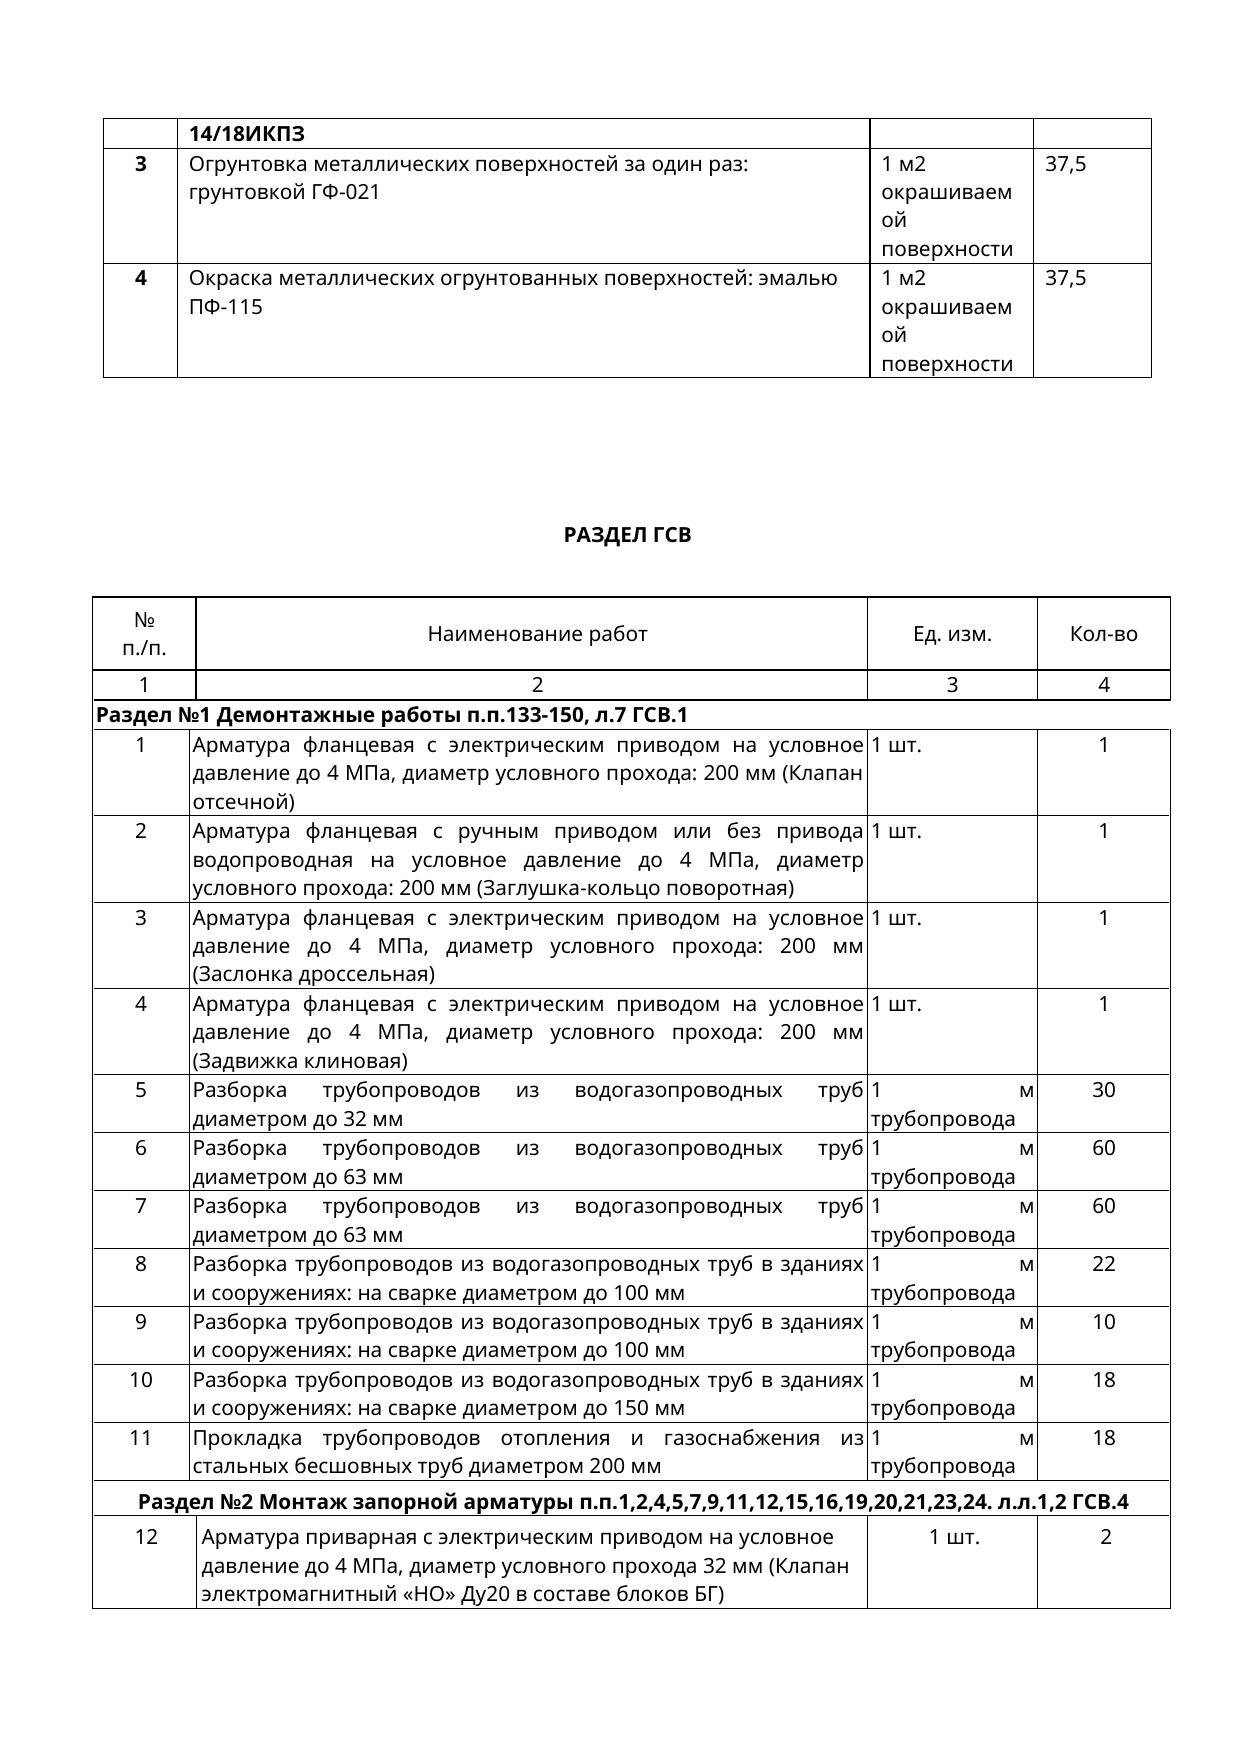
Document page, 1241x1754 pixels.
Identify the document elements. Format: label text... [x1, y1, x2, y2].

table_cell Раздел №2 Монтаж запорной арматуры п.п.1,2,4,5,7,9,11,12,15,16,19,20,21,23,24. л.л.1,2 ГСВ.4 [93, 1480, 1170, 1515]
table_cell 11 [93, 1423, 189, 1480]
table_cell 1 м трубопровода [868, 1307, 1037, 1364]
table_cell 37,5 [1034, 264, 1151, 377]
table_cell 1 шт. [868, 989, 1037, 1074]
table_cell 8 [93, 1249, 189, 1306]
table_cell 2 [197, 671, 867, 699]
table_cell 1 м трубопровода [868, 1075, 1037, 1132]
table_cell Разборка трубопроводов из водогазопроводных труб в зданиях и сооружениях: на сварке диаметром до 150 мм [190, 1365, 867, 1422]
table_cell 1 [1038, 815, 1170, 902]
table_cell 3 [868, 671, 1037, 699]
table_cell 1 м трубопровода [868, 1133, 1037, 1190]
table_cell 1 шт. [868, 903, 1037, 988]
table_cell 10 [1038, 1306, 1170, 1364]
table_cell 3 [104, 149, 177, 262]
table_cell 1 м трубопровода [868, 1249, 1037, 1306]
table_cell 2 [1038, 1515, 1170, 1608]
table_cell 18 [1038, 1422, 1170, 1480]
table_header Наименование работ [197, 598, 867, 669]
table_cell 1 м2 окрашиваемой поверхности [871, 149, 1033, 262]
table_cell Окраска металлических огрунтованных поверхностей: эмалью ПФ-115 [178, 264, 869, 377]
table_cell 18 [1038, 1364, 1170, 1422]
table_cell 1 м2 окрашиваемой поверхности [871, 264, 1033, 377]
table_cell Арматура фланцевая с ручным приводом или без привода водопроводная на условное давление до 4 МПа, диаметр условного прохода: 200 мм (Заглушка-кольцо поворотная) [190, 816, 867, 902]
table_cell 2 [93, 816, 189, 902]
table_cell 9 [93, 1307, 189, 1364]
table_cell Прокладка трубопроводов отопления и газоснабжения из стальных бесшовных труб диаметром 200 мм [190, 1423, 867, 1480]
table_cell Арматура приварная с электрическим приводом на условное давление до 4 МПа, диаметр условного прохода 32 мм (Клапан электромагнитный «НО» Ду20 в составе блоков БГ) [197, 1516, 867, 1608]
table_cell 30 [1038, 1074, 1170, 1132]
table_cell 1 м трубопровода [868, 1191, 1037, 1248]
table_cell 3 [93, 903, 189, 988]
table_cell [1034, 119, 1151, 148]
table_cell 1 [93, 730, 189, 815]
table_cell Разборка трубопроводов из водогазопроводных труб диаметром до 63 мм [190, 1133, 867, 1190]
table_cell 5 [93, 1075, 189, 1132]
table_cell 1 м трубопровода [868, 1423, 1037, 1480]
table_cell 1 [1038, 729, 1170, 815]
table_cell [104, 119, 177, 148]
table_cell Арматура фланцевая с электрическим приводом на условное давление до 4 МПа, диаметр условного прохода: 200 мм (Клапан отсечной) [190, 730, 867, 815]
table_cell 4 [93, 989, 189, 1074]
table_cell 22 [1038, 1248, 1170, 1306]
table_cell 1 шт. [868, 1516, 1037, 1608]
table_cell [178, 119, 869, 148]
table_cell Арматура фланцевая с электрическим приводом на условное давление до 4 МПа, диаметр условного прохода: 200 мм (Задвижка клиновая) [190, 989, 867, 1074]
table_cell 6 [93, 1133, 189, 1190]
table_header Ед. изм. [868, 598, 1037, 669]
text РАЗДЕЛ ГСВ [103, 520, 1152, 549]
table_cell [871, 119, 1033, 148]
table_cell 1 [1038, 988, 1170, 1074]
table_cell Разборка трубопроводов из водогазопроводных труб диаметром до 32 мм [190, 1075, 867, 1132]
table_cell Арматура фланцевая с электрическим приводом на условное давление до 4 МПа, диаметр условного прохода: 200 мм (Заслонка дроссельная) [190, 903, 867, 988]
table_cell Разборка трубопроводов из водогазопроводных труб в зданиях и сооружениях: на сварке диаметром до 100 мм [190, 1307, 867, 1364]
table_cell Разборка трубопроводов из водогазопроводных труб в зданиях и сооружениях: на сварке диаметром до 100 мм [190, 1249, 867, 1306]
table_header № п./п. [93, 598, 195, 669]
table_cell Огрунтовка металлических поверхностей за один раз: грунтовкой ГФ-021 [178, 149, 869, 262]
table_cell 1 [1038, 902, 1170, 988]
table_cell 1 м трубопровода [868, 1365, 1037, 1422]
table_cell Раздел №1 Демонтажные работы п.п.133-150, л.7 ГСВ.1 [93, 700, 1170, 729]
table_cell 7 [93, 1191, 189, 1248]
table_cell 37,5 [1034, 149, 1151, 262]
table_cell 4 [1038, 671, 1170, 699]
table_cell 1 шт. [868, 816, 1037, 902]
table_cell 4 [104, 264, 177, 377]
table_header Кол-во [1038, 598, 1170, 669]
table_cell 1 шт. [868, 730, 1037, 815]
table_cell 60 [1038, 1190, 1170, 1248]
table_cell 1 [93, 671, 195, 699]
table_cell 10 [93, 1365, 189, 1422]
table_cell 60 [1038, 1132, 1170, 1190]
table_cell Разборка трубопроводов из водогазопроводных труб диаметром до 63 мм [190, 1191, 867, 1248]
table_cell 12 [93, 1516, 196, 1608]
